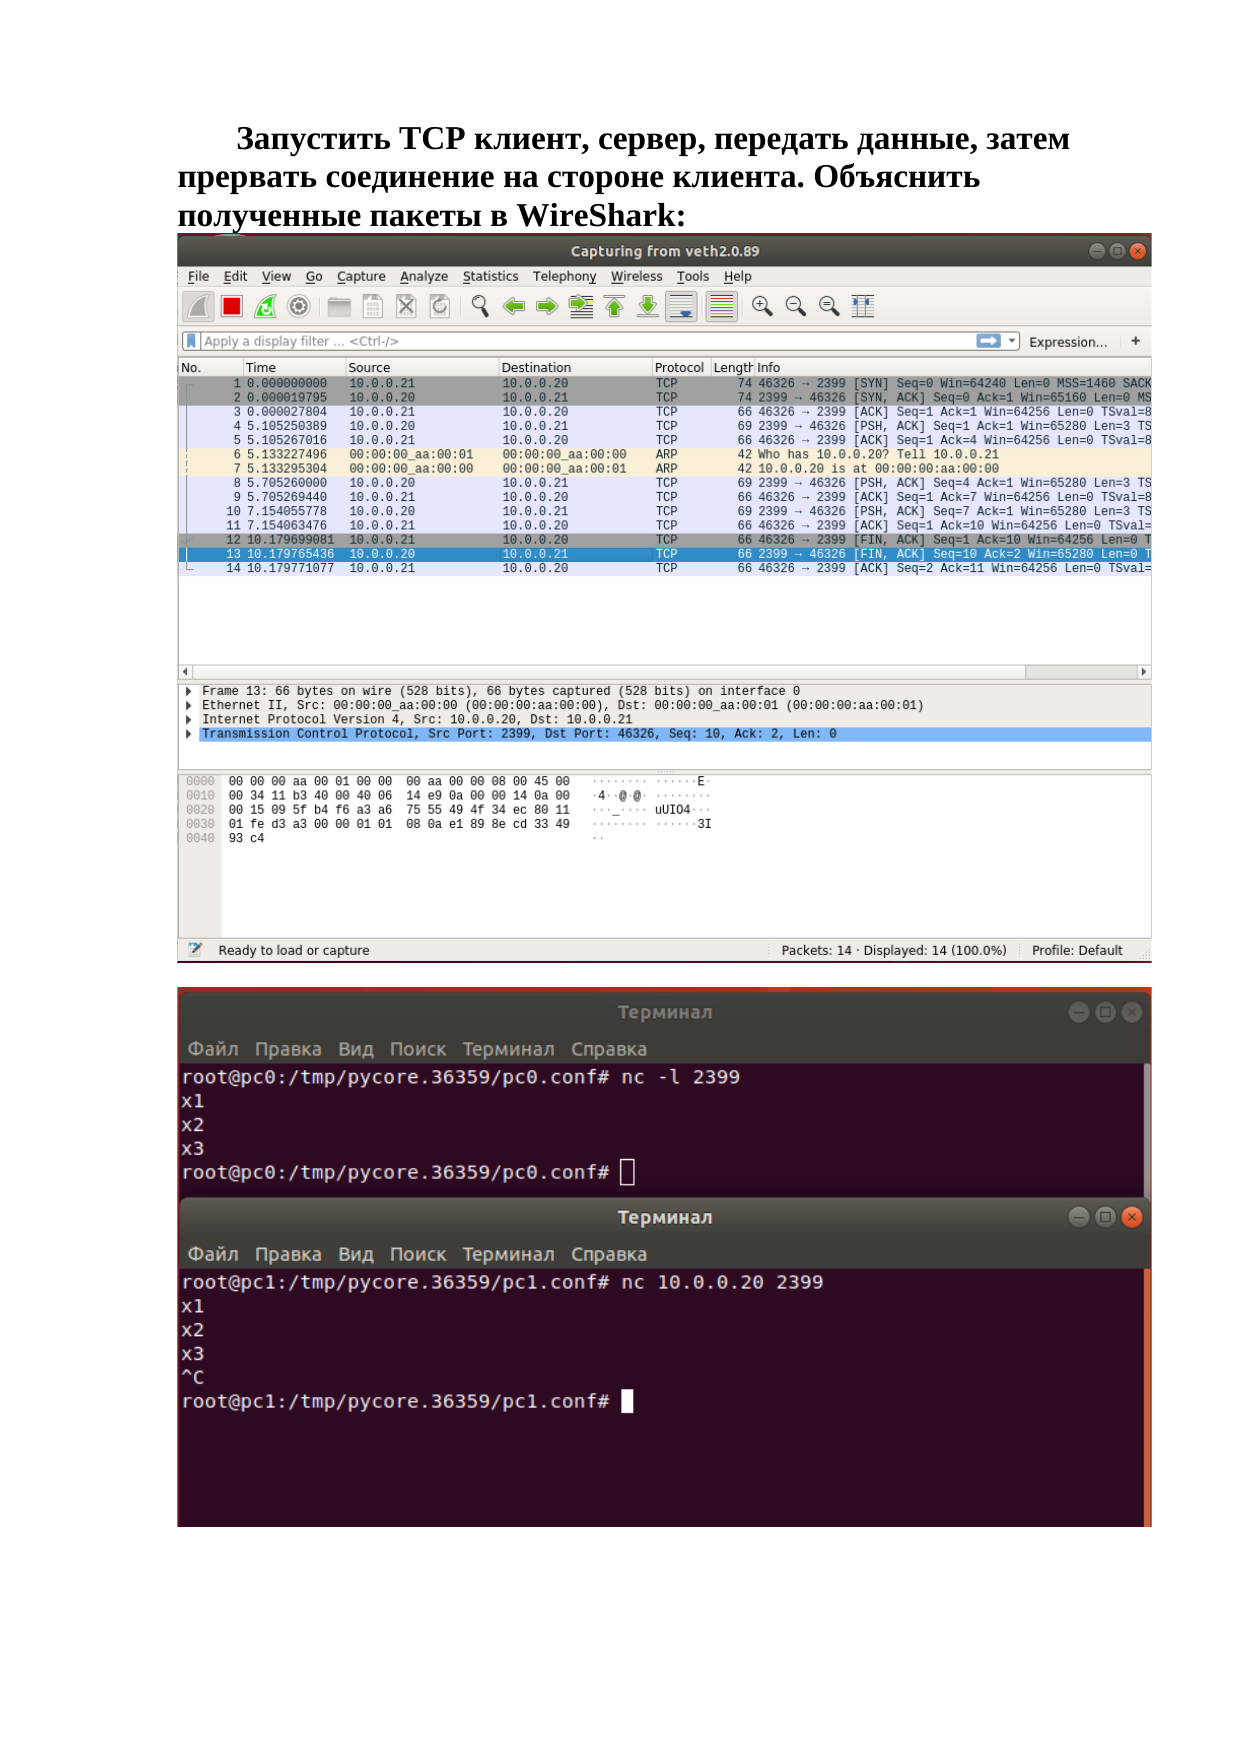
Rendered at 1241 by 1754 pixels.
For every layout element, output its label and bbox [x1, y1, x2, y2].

picture [177, 233, 1152, 963]
picture [177, 987, 1152, 1527]
